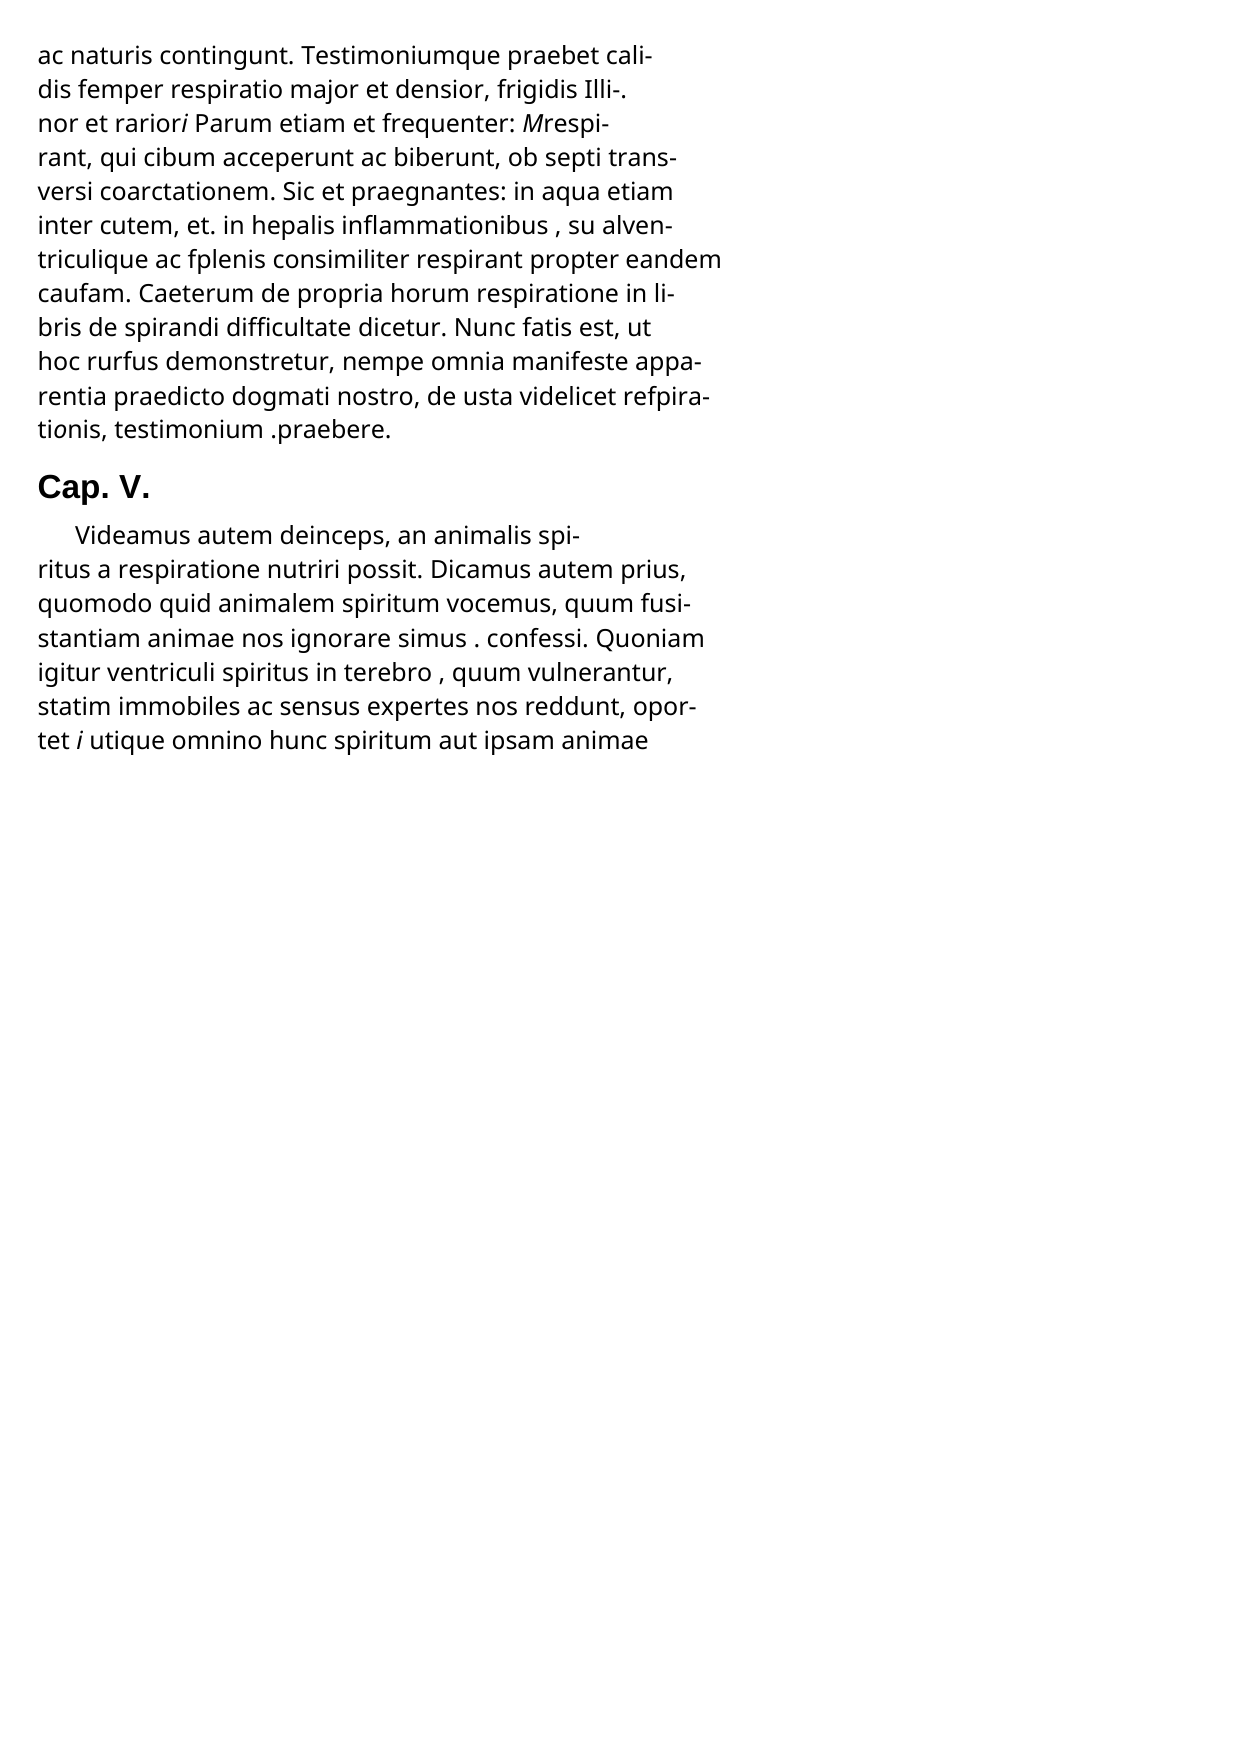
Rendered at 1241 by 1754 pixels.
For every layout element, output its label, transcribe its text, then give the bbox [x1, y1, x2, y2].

text Videamus autem deinceps, an animalis spi- ritus a respiratione nutriri possit. Dicamus autem prius, quomodo quid animalem spiritum vocemus, quum fusi- stantiam animae nos ignorare simus . confessi. Quoniam igitur ventriculi spiritus in terebro , quum vulnerantur, statim immobiles ac sensus expertes nos reddunt, opor- tet i utique omnino hunc spiritum aut ipsam animae [37, 518, 1203, 756]
text ac naturis contingunt. Testimoniumque praebet cali- dis femper respiratio major et densior, frigidis Illi-. nor et rariori Parum etiam et frequenter: Mrespi- rant, qui cibum acceperunt ac biberunt, ob septi trans- versi coarctationem. Sic et praegnantes: in aqua etiam inter cutem, et. in hepalis inflammationibus , su alven- triculique ac fplenis consimiliter respirant propter eandem caufam. Caeterum de propria horum respiratione in li- bris de spirandi difficultate dicetur. Nunc fatis est, ut hoc rurfus demonstretur, nempe omnia manifeste appa- rentia praedicto dogmati nostro, de usta videlicet refpira- tionis, testimonium .praebere. [37, 37, 1203, 446]
subtitle Cap. V. [37, 467, 1203, 506]
